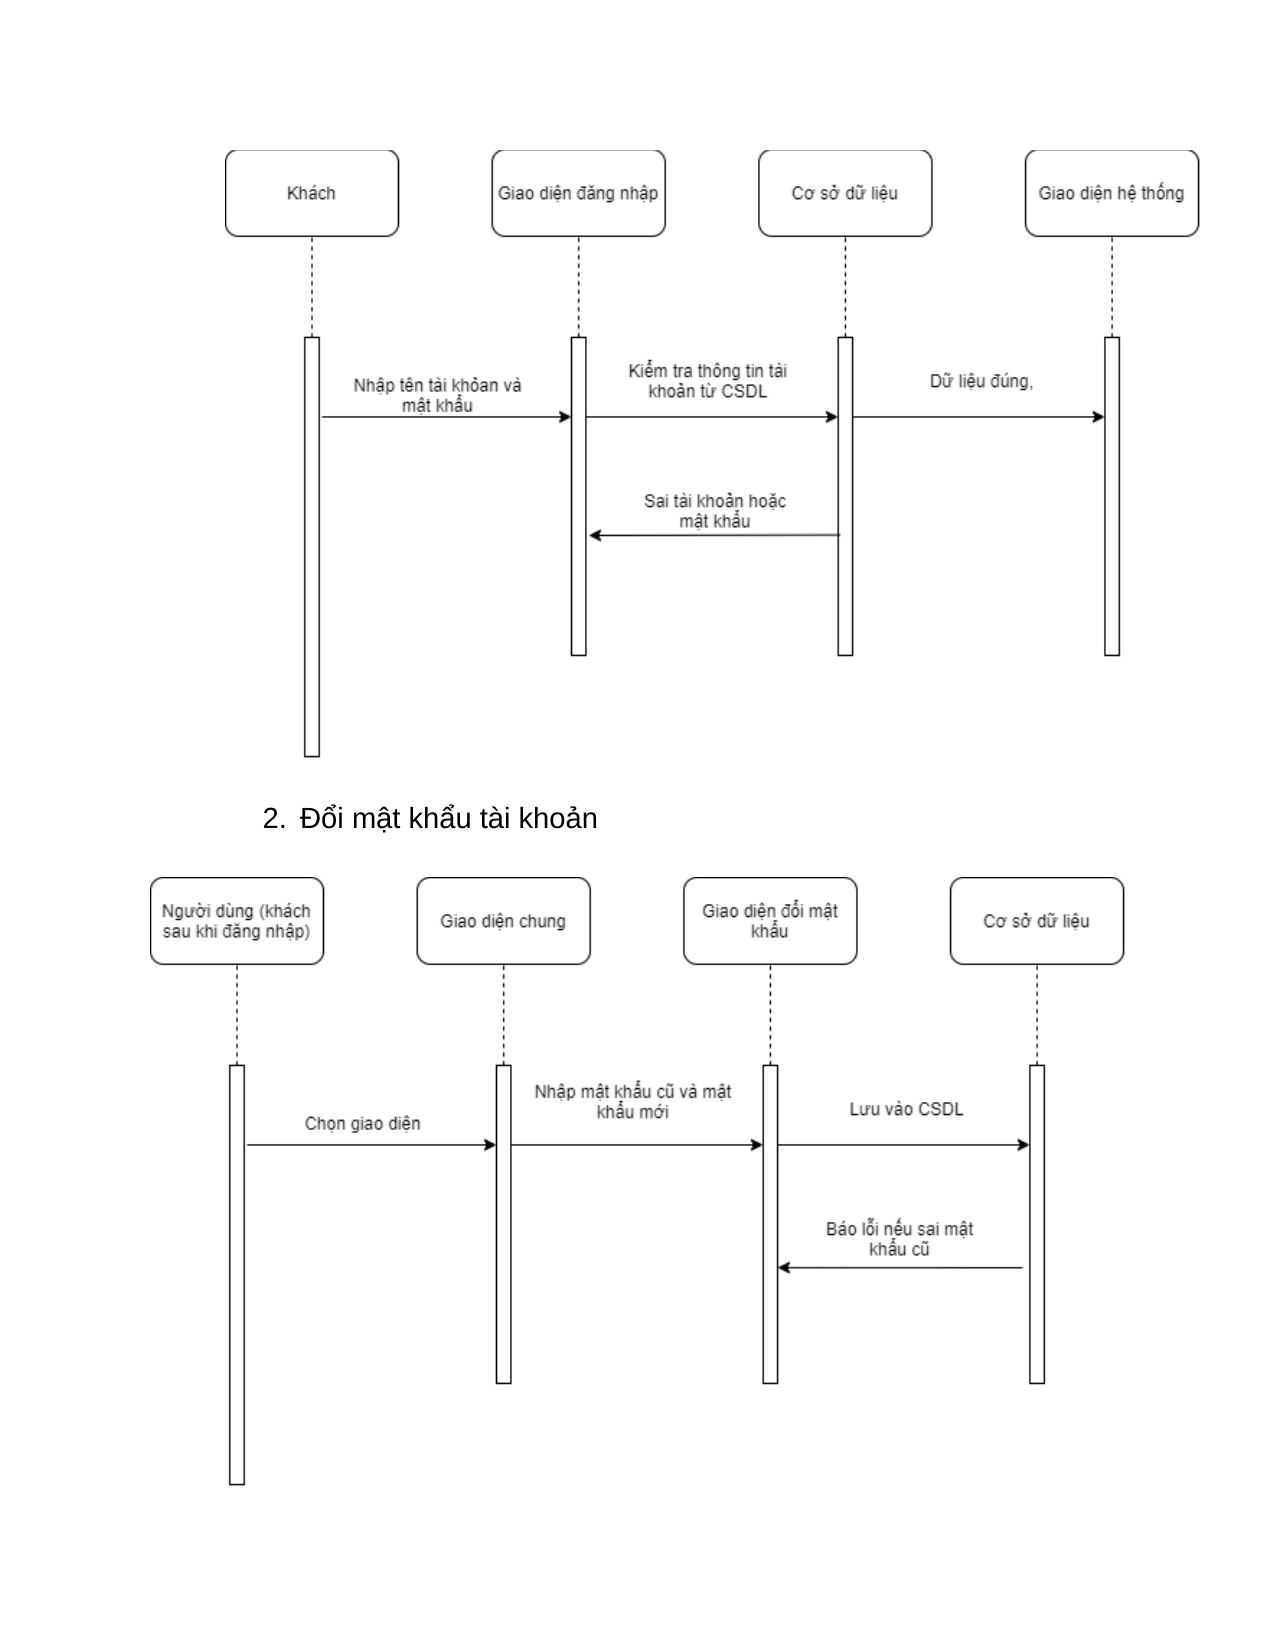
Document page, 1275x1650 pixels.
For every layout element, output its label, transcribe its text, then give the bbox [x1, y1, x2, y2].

list Đổi mật khẩu tài khoản [262, 801, 1125, 834]
picture [225, 150, 1200, 759]
picture [150, 877, 1125, 1487]
